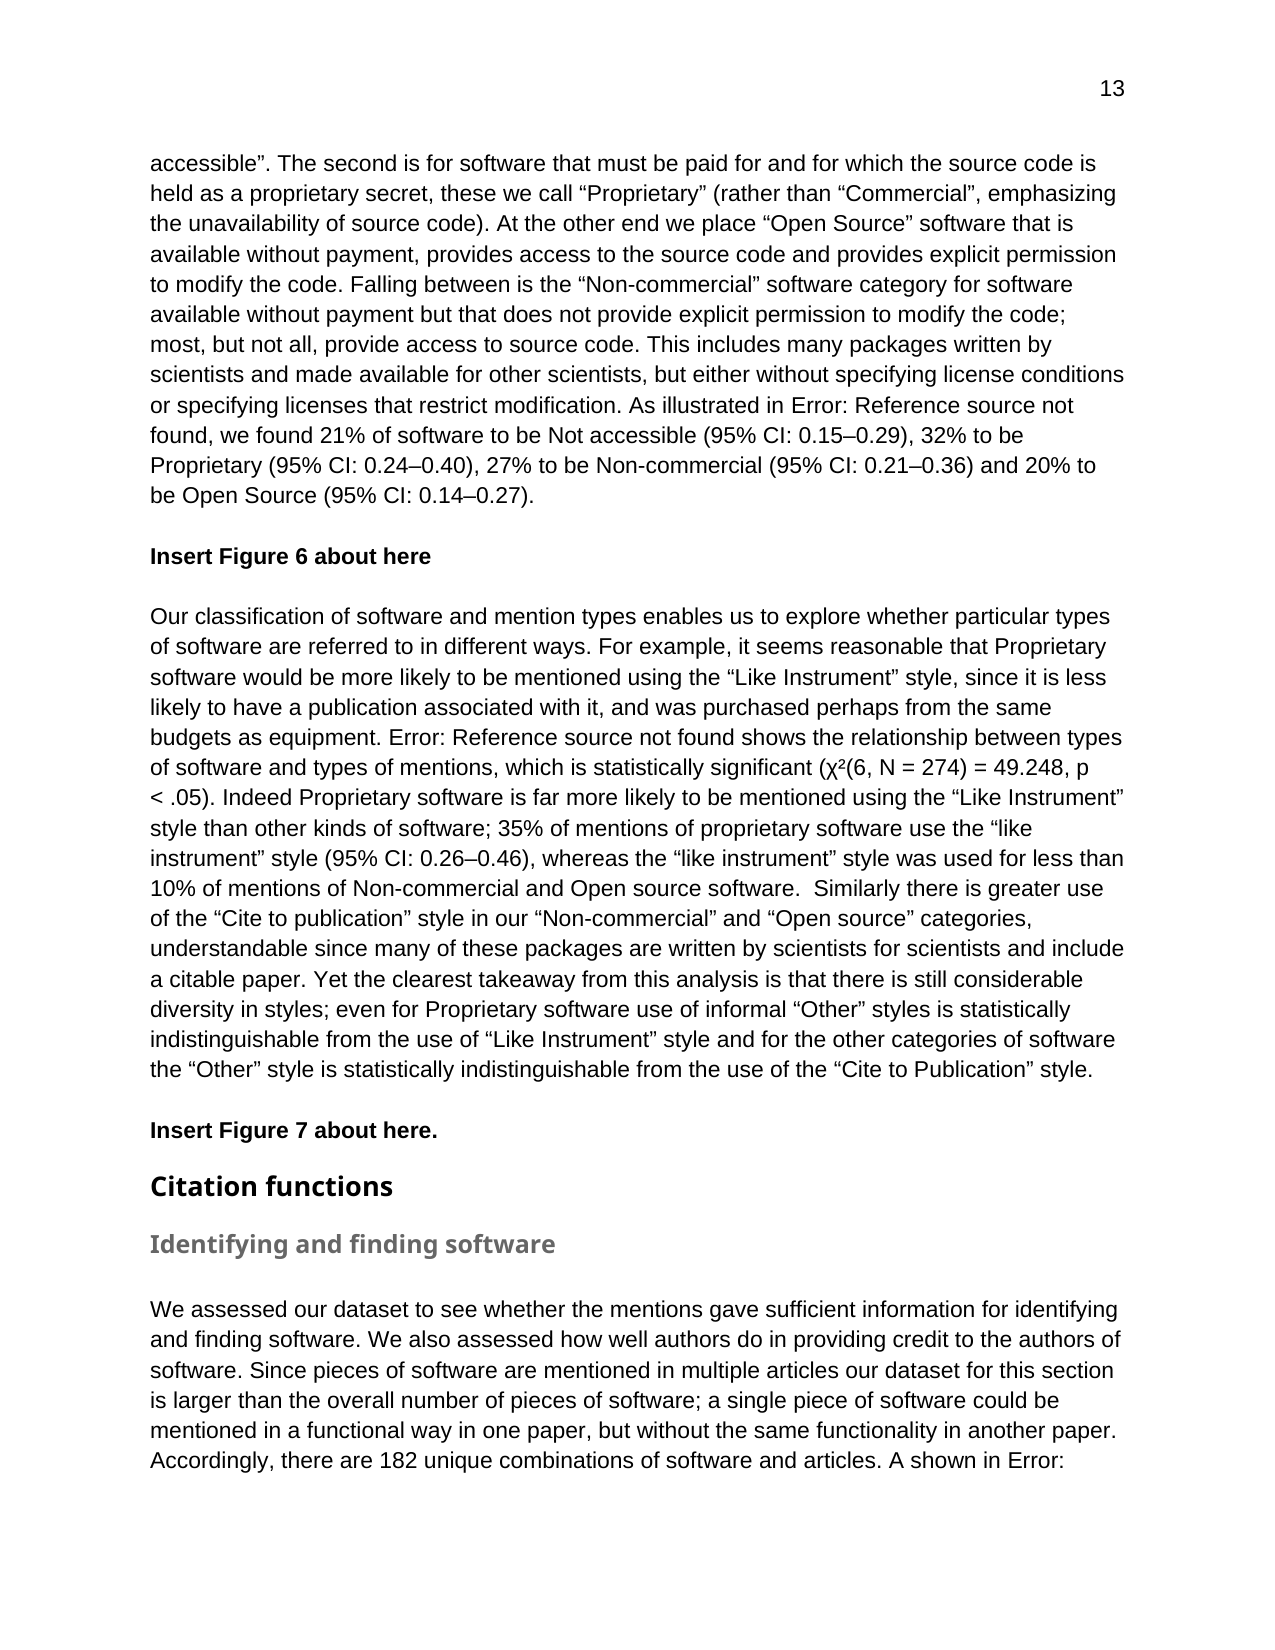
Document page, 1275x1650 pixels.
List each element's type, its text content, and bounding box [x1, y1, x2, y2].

subtitle Identifying and finding software [150, 1227, 1125, 1261]
subtitle Citation functions [150, 1168, 1125, 1204]
text Insert Figure 7 about here. [150, 1117, 1125, 1143]
text Insert Figure 6 about here [150, 543, 1125, 569]
